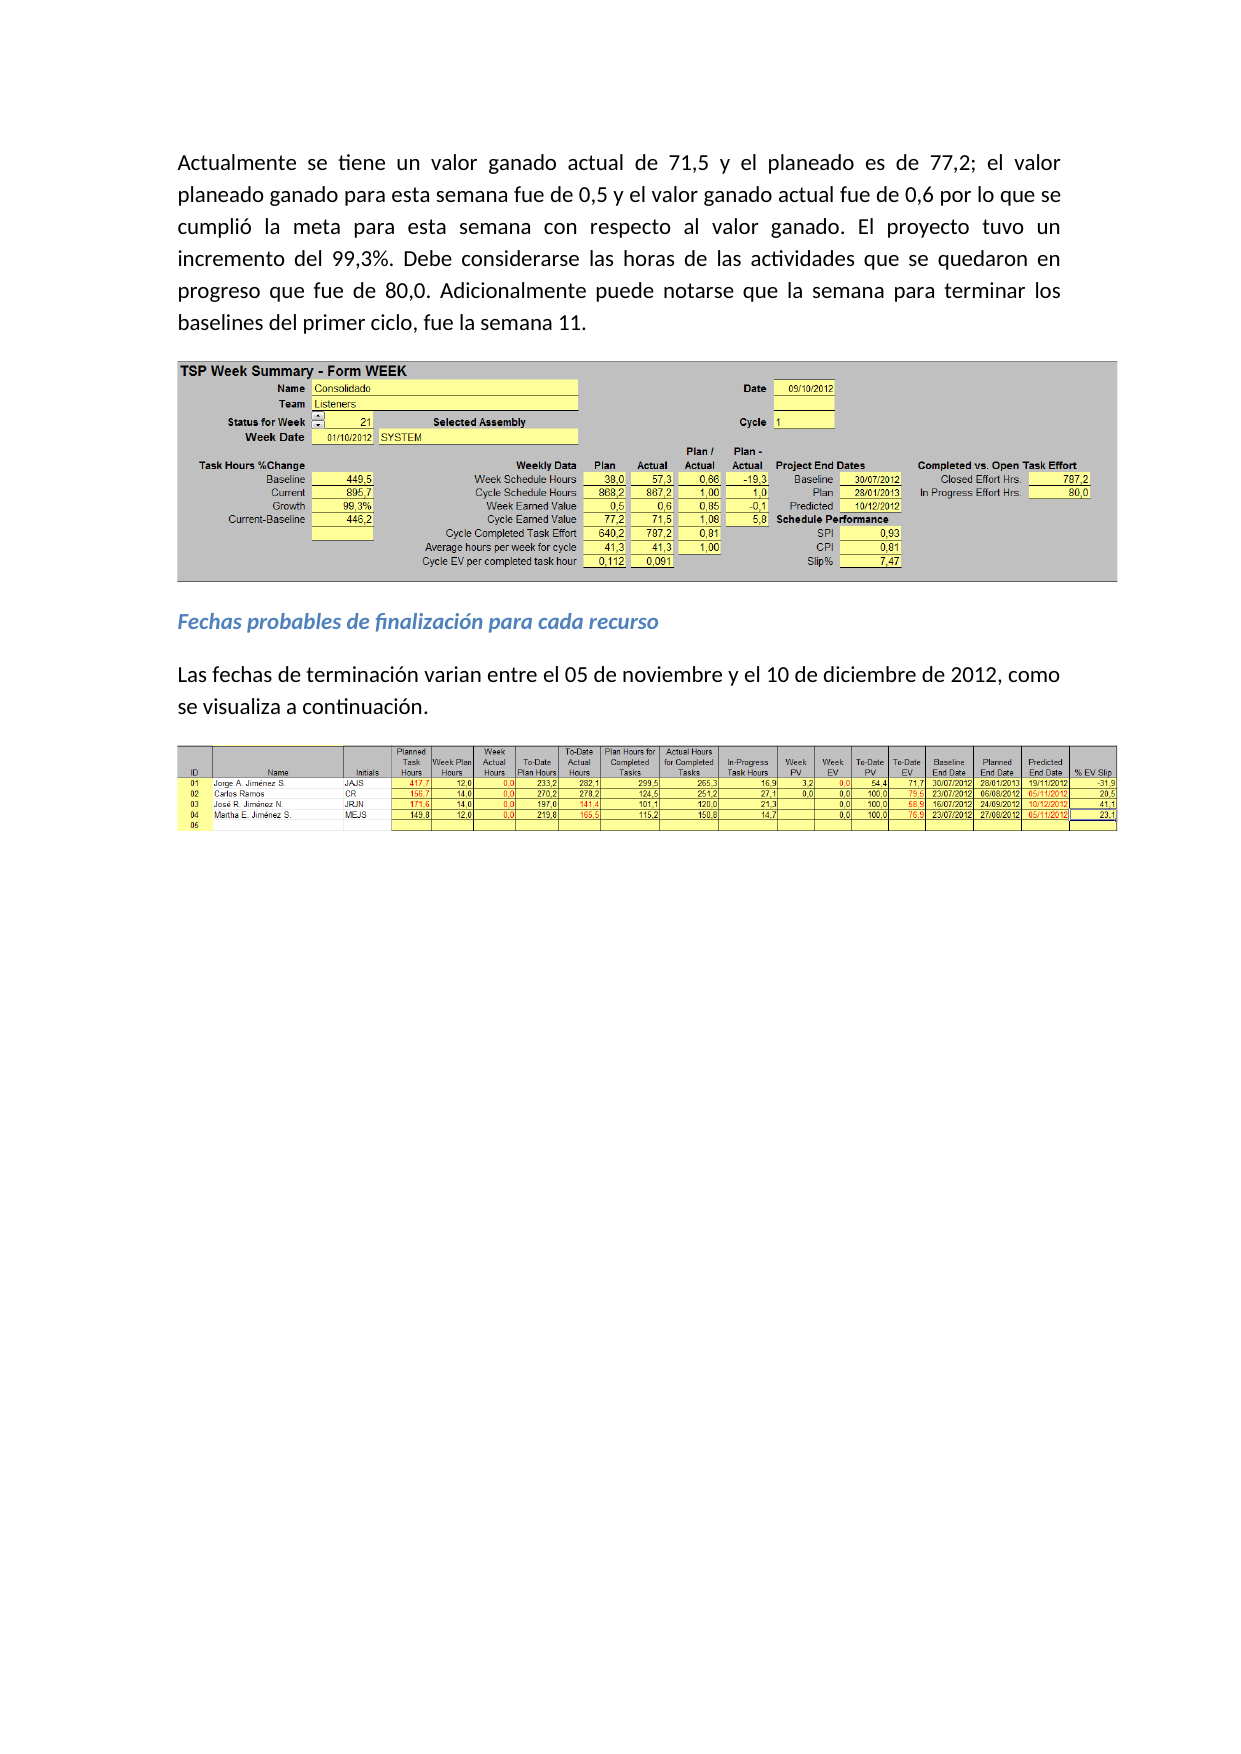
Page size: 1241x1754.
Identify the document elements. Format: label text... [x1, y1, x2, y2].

text Fechas probables de finalización para cada recurso [177, 607, 1063, 635]
text Las fechas de terminación varian entre el 05 de noviembre y el 10 de diciembre de 2012, como se visualiza a continuación. [177, 660, 1063, 720]
text Actualmente se tiene un valor ganado actual de 71,5 y el planeado es de 77,2; el valor planeado ganado para esta semana fue de 0,5 y el valor ganado actual fue de 0,6 por lo que se cumplió la meta para esta semana con respecto al valor ganado. El proyecto tuvo un incremento del 99,3%. Debe considerarse las horas de las actividades que se quedaron en progreso que fue de 80,0. Adicionalmente puede notarse que la semana para terminar los baselines del primer ciclo, fue la semana 11. [177, 148, 1063, 337]
picture [177, 745, 1118, 831]
picture [177, 361, 1118, 582]
